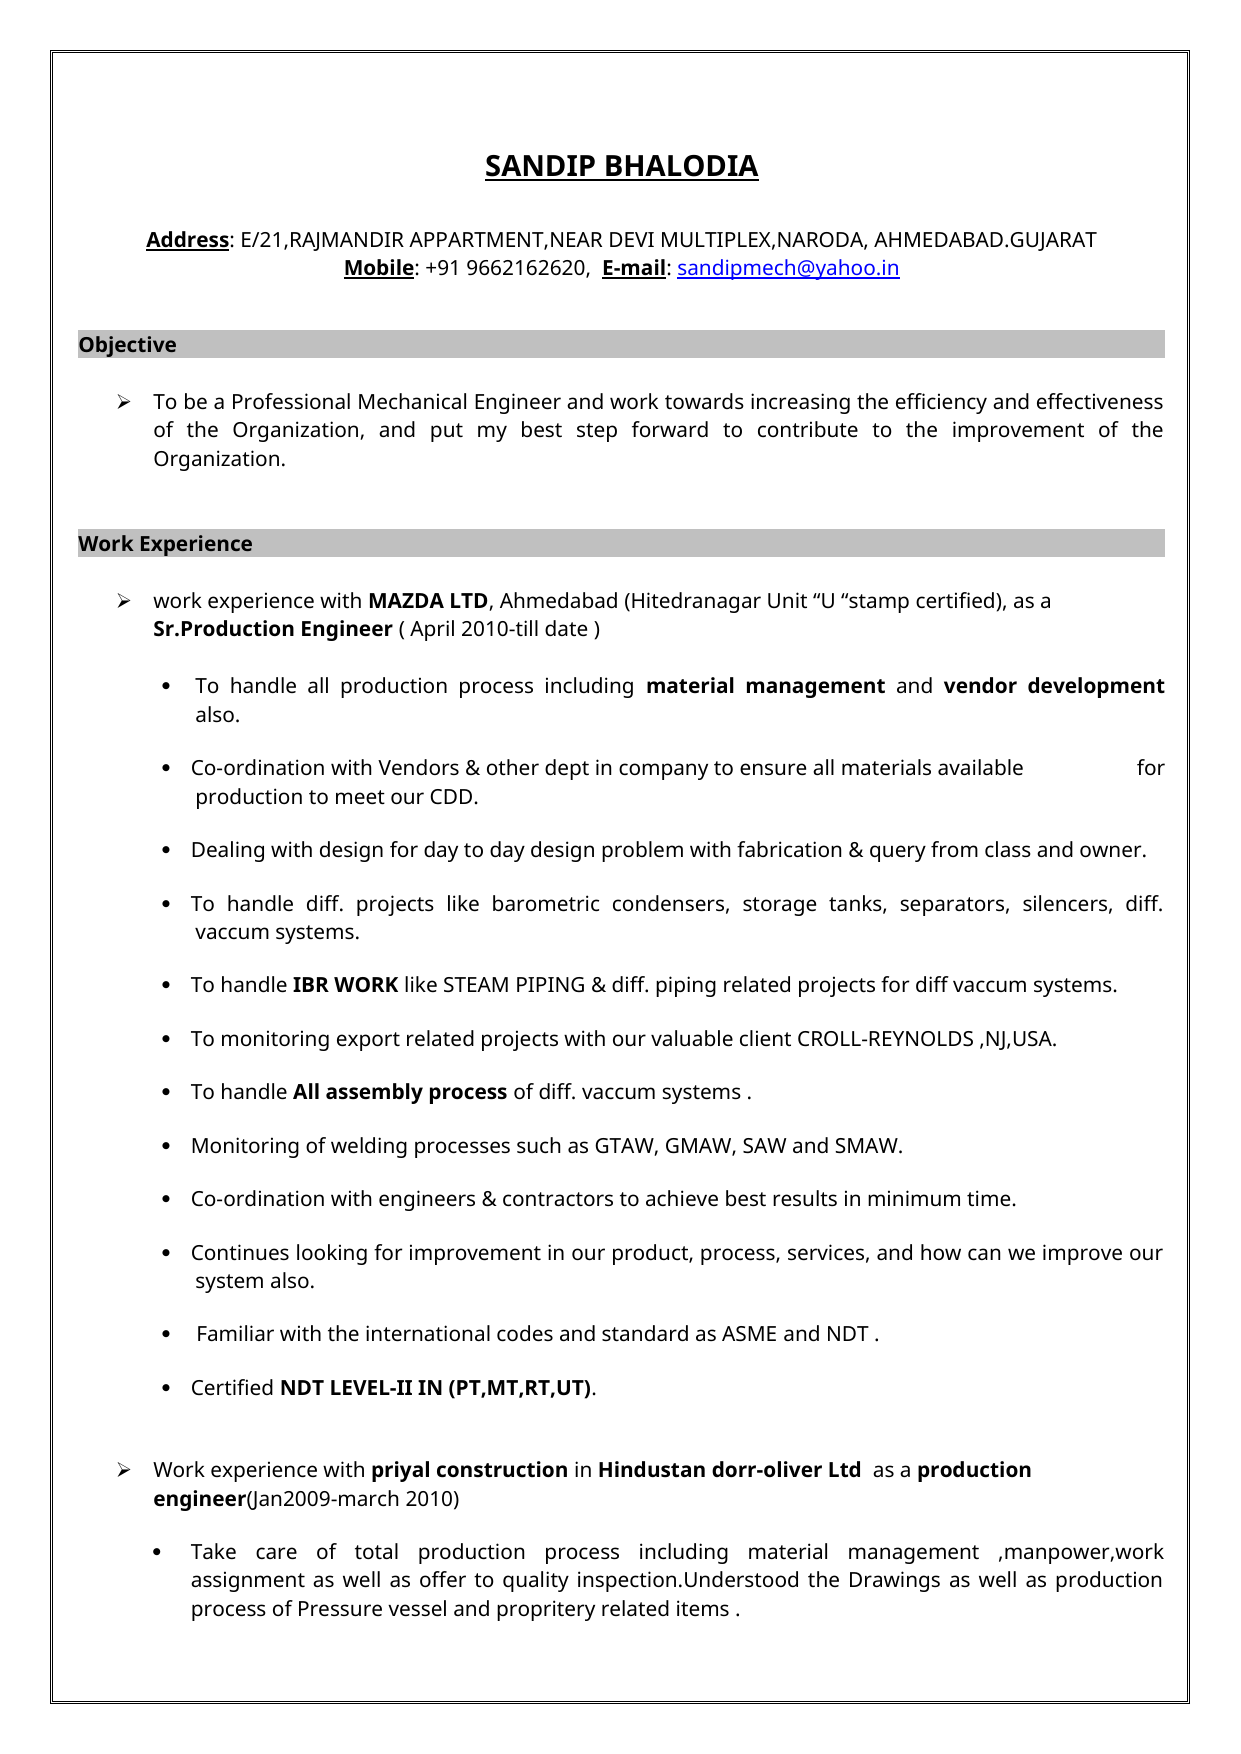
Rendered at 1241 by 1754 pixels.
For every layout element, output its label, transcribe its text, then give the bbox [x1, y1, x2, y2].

list Take care of total production process including material management ,manpower,work assignment as well as offer to quality inspection.Understood the Drawings as well as production process of Pressure vessel and propritery related items . [153, 1537, 1165, 1622]
list Work experience with priyal construction in dorr-oliver Ltd as a production engineer(Jan2009-march 2010) [116, 1455, 1165, 1512]
text Address: E/21,RAJMANDIR APPARTMENT,NEAR DEVI MULTIPLEX,NARODA, AHMEDABAD.GUJARAT Mobile: +91 9662162620, E-mail: sandipmech@yahoo.in [78, 225, 1165, 282]
list Co-ordination with engineers & contractors to achieve best results in minimum time. [162, 1184, 1165, 1213]
list To handle diff. projects like barometric condensers, storage tanks, separators, silencers, diff. vaccum systems. [162, 889, 1165, 946]
list To handle IBR WORK like STEAM PIPING & diff. piping related projects for diff vaccum systems. [162, 971, 1165, 999]
list Continues looking for improvement in our product, process, services, and how can we improve our system also. [162, 1238, 1165, 1294]
list To handle all production process including material management and vendor development also. [162, 671, 1165, 728]
list To monitoring export related projects with our valuable client CROLL-REYNOLDS ,NJ,USA. [162, 1024, 1165, 1052]
text Objective [78, 330, 1165, 358]
list Certified NDT LEVEL-II IN (PT,MT,RT,UT). [162, 1373, 1165, 1401]
list Dealing with design for day to day design problem with fabrication & query from class and owner. [162, 835, 1165, 864]
list To handle All assembly process of diff. vaccum systems . [162, 1077, 1165, 1106]
list Co-ordination with Vendors & other dept in company to ensure all materials available for production to meet our CDD. [162, 753, 1165, 810]
text Work Experience [78, 529, 1165, 557]
list Familiar with the international codes and standard as ASME and NDT . [162, 1319, 1165, 1348]
text SANDIP BHALODIA [78, 146, 1165, 185]
list work experience with MAZDA LTD, Ahmedabad (Hitedranagar Unit “U “stamp certified), as a Sr.Production Engineer ( April 2010-till date ) [116, 586, 1165, 643]
list To be a Professional Mechanical Engineer and work towards increasing the efficiency and effectiveness of the Organization, and put my best step forward to contribute to the improvement of the Organization. [116, 387, 1165, 472]
list Monitoring of welding processes such as GTAW, GMAW, SAW and SMAW. [162, 1131, 1165, 1159]
